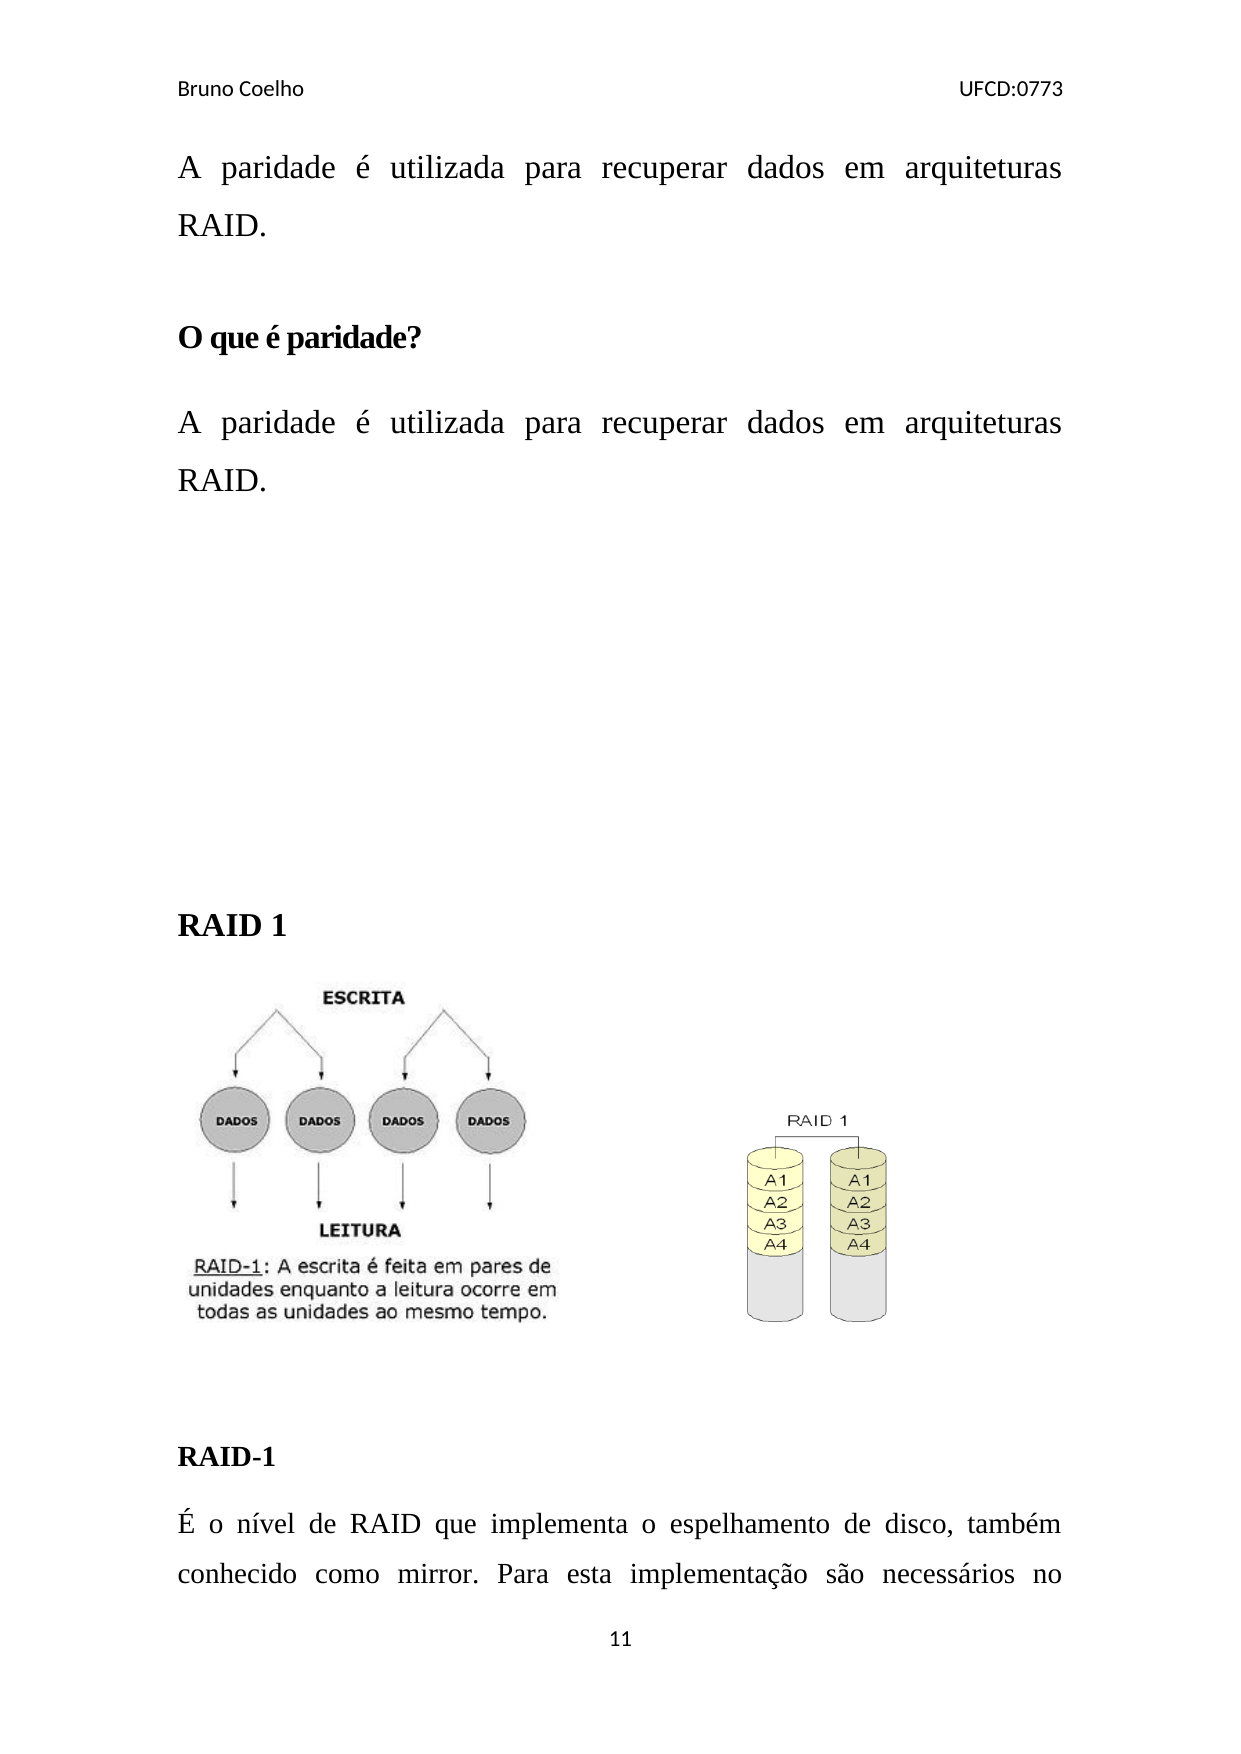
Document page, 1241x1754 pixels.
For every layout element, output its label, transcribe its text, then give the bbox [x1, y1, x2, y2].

picture [738, 1106, 893, 1329]
title O que é paridade? [177, 318, 1063, 356]
text RAID-1 [177, 1439, 1063, 1472]
text A paridade é utilizada para recuperar dados em arquiteturas RAID. [177, 403, 1063, 499]
text A paridade é utilizada para recuperar dados em arquiteturas RAID. [177, 148, 1063, 243]
text RAID 1 [177, 905, 1063, 944]
picture [184, 981, 560, 1322]
